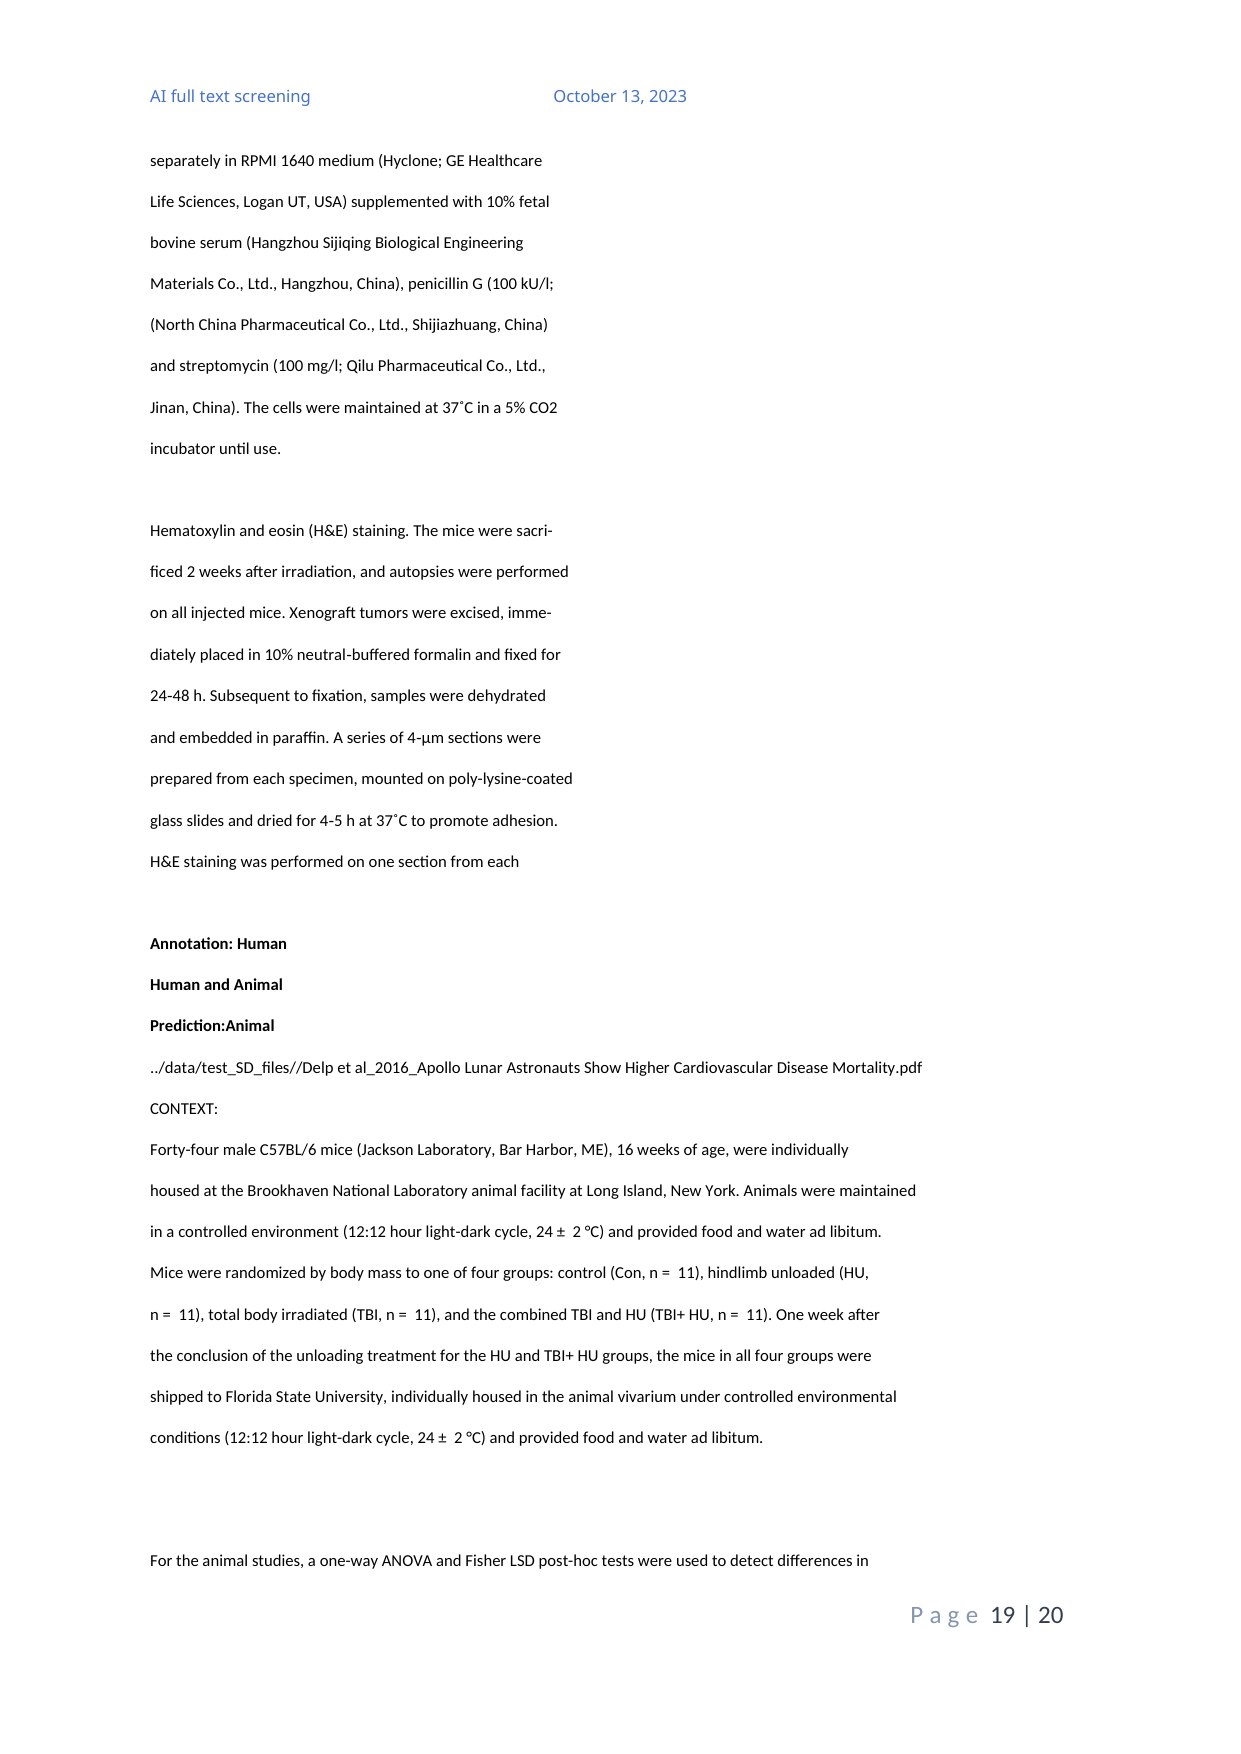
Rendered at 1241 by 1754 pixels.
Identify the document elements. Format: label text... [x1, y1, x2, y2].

text Life Sciences, Logan UT, USA) supplemented with 10% fetal [150, 191, 1090, 211]
text and streptomycin (100 mg/l; Qilu Pharmaceutical Co., Ltd., [150, 356, 1090, 376]
text shipped to Florida State University, individually housed in the animal vivarium under controlled environmental [150, 1386, 1090, 1406]
text the conclusion of the unloading treatment for the HU and TBI+ HU groups, the mice in all four groups were [150, 1345, 1090, 1365]
text housed at the Brookhaven National Laboratory animal facility at Long Island, New York. Animals were maintained [150, 1180, 1090, 1201]
text glass slides and dried for 4‑5 h at 37˚C to promote adhesion. [150, 809, 1090, 830]
text H&E staining was performed on one section from each [150, 851, 1090, 871]
text Jinan, China). The cells were maintained at 37˚C in a 5% CO2 [150, 397, 1090, 417]
text Annotation: Human [150, 933, 1090, 954]
text Hematoxylin and eosin (H&E) staining. The mice were sacri- [150, 520, 1090, 541]
text 24‑48 h. Subsequent to fixation, samples were dehydrated [150, 685, 1090, 706]
text Human and Animal [150, 974, 1090, 995]
text bovine serum (Hangzhou Sijiqing Biological Engineering [150, 232, 1090, 253]
text prepared from each specimen, mounted on poly-lysine-coated [150, 768, 1090, 789]
text Prediction:Animal [150, 1016, 1090, 1036]
text on all injected mice. Xenograft tumors were excised, imme- [150, 603, 1090, 623]
text ficed 2 weeks after irradiation, and autopsies were performed [150, 561, 1090, 582]
text ../data/test_SD_files//Delp et al_2016_Apollo Lunar Astronauts Show Higher Cardiovascular Disease Mortality.pdf [150, 1057, 1090, 1077]
text Forty-four male C57BL/6 mice (Jackson Laboratory, Bar Harbor, ME), 16 weeks of age, were individually [150, 1139, 1090, 1159]
text in a controlled environment (12:12 hour light-dark cycle, 24 ± 2 °C) and provided food and water ad libitum. [150, 1221, 1090, 1242]
text and embedded in paraffin. A series of 4‑µm sections were [150, 727, 1090, 748]
text n = 11), total body irradiated (TBI, n = 11), and the combined TBI and HU (TBI+ HU, n = 11). One week after [150, 1304, 1090, 1324]
text separately in RPMI 1640 medium (Hyclone; GE Healthcare [150, 150, 1090, 170]
text conditions (12:12 hour light-dark cycle, 24 ± 2 °C) and provided food and water ad libitum. [150, 1427, 1090, 1447]
text diately placed in 10% neutral‑buffered formalin and fixed for [150, 644, 1090, 664]
text Mice were randomized by body mass to one of four groups: control (Con, n = 11), hindlimb unloaded (HU, [150, 1263, 1090, 1283]
text CONTEXT: [150, 1098, 1090, 1118]
text (North China Pharmaceutical Co., Ltd., Shijiazhuang, China) [150, 314, 1090, 335]
text incubator until use. [150, 438, 1090, 458]
text Materials Co., Ltd., Hangzhou, China), penicillin G (100 kU/l; [150, 273, 1090, 294]
text For the animal studies, a one-way ANOVA and Fisher LSD post-hoc tests were used to detect differences in [150, 1551, 1090, 1571]
